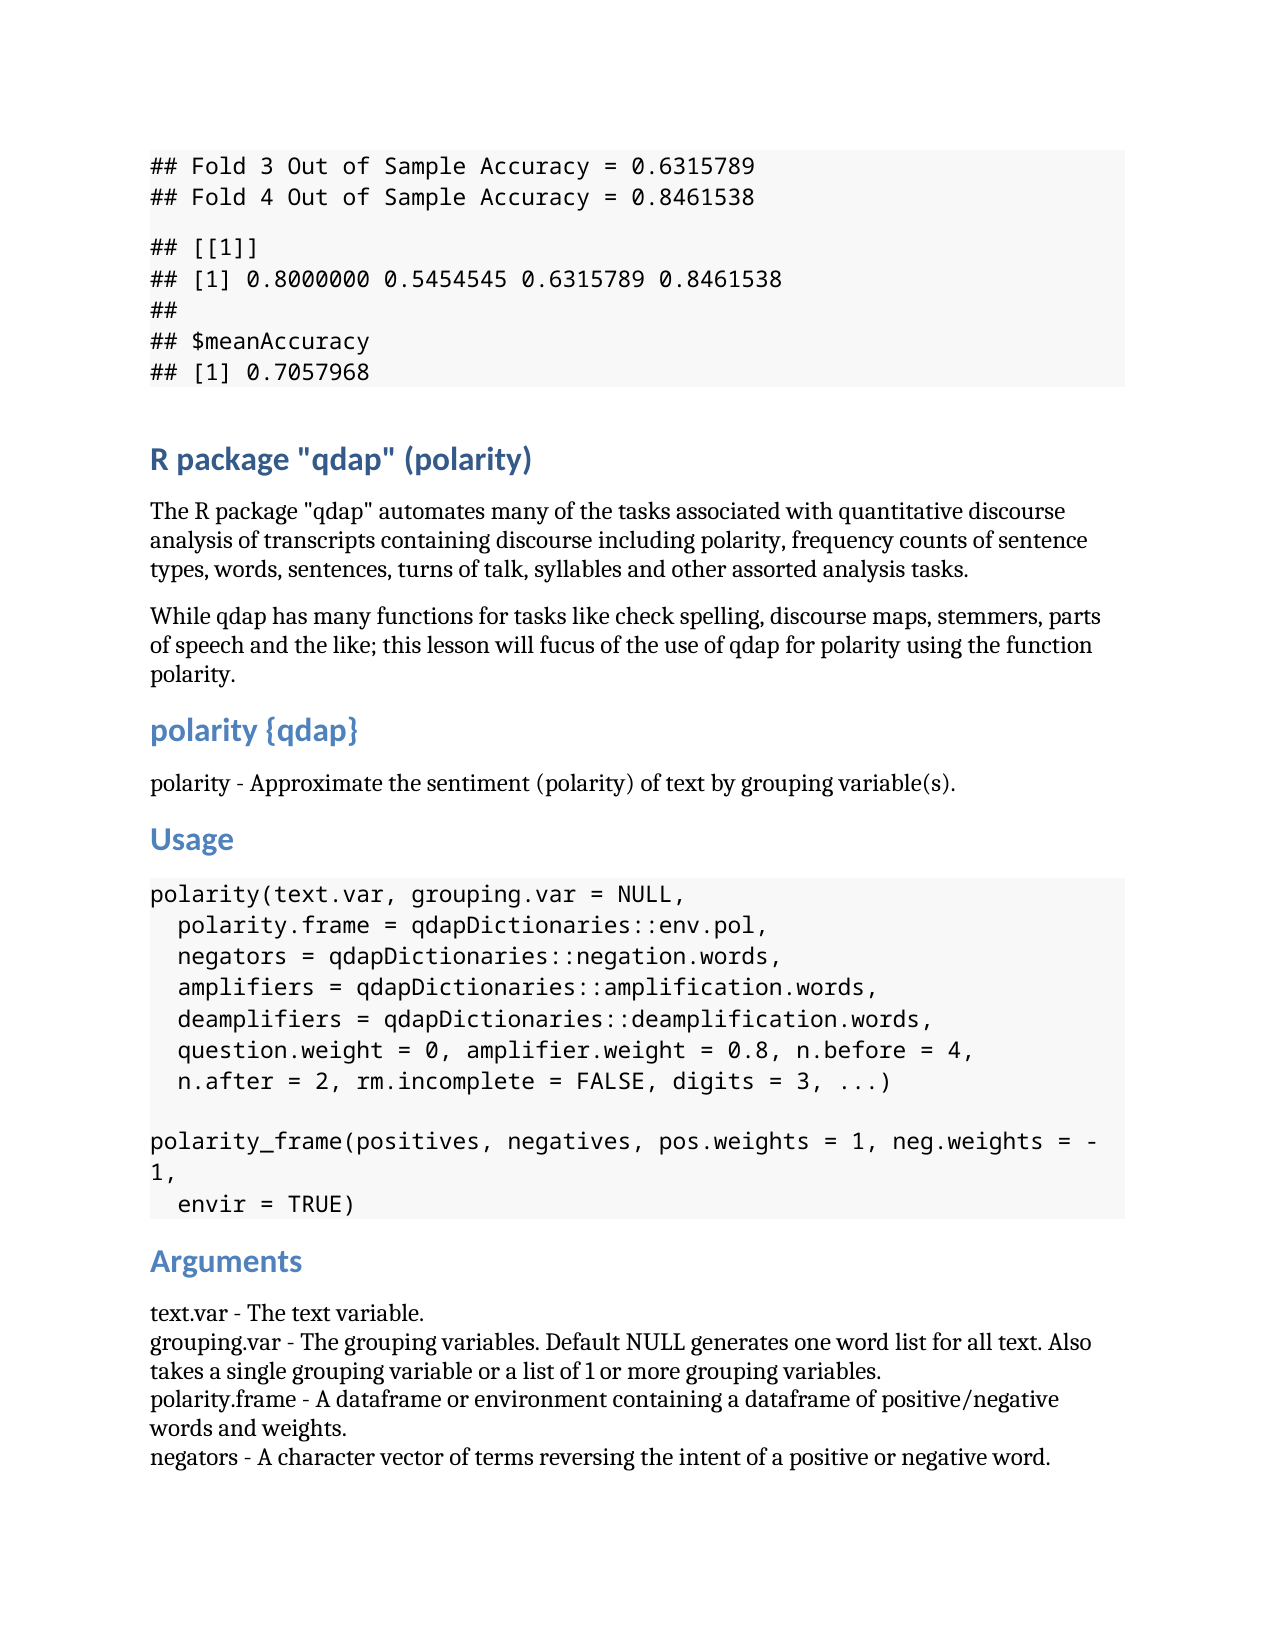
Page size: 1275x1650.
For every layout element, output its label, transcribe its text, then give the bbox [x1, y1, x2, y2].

subtitle polarity {qdap} [150, 709, 1125, 750]
subtitle Usage [150, 818, 1125, 859]
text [150, 1299, 1125, 1472]
text polarity - Approximate the sentiment (polarity) of text by grouping variable(s). [150, 768, 1125, 797]
subtitle R package "qdap" (polarity) [150, 437, 1125, 478]
subtitle Arguments [150, 1240, 1125, 1280]
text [150, 150, 1125, 212]
text ## [[1]] ## [1] 0.8000000 0.5454545 0.6315789 0.8461538 ## ## $meanAccuracy ## [1] 0.7057968 [150, 231, 1125, 387]
text The R package "qdap" automates many of the tasks associated with quantitative discourse analysis of transcripts containing discourse including polarity, frequency counts of sentence types, words, sentences, turns of talk, syllables and other assorted analysis tasks. [150, 497, 1125, 583]
text While qdap has many functions for tasks like check spelling, discourse maps, stemmers, parts of speech and the like; this lesson will fucus of the use of qdap for polarity using the function polarity. [150, 602, 1125, 688]
text polarity(text.var, grouping.var = NULL, polarity.frame = qdapDictionaries::env.pol, negators = qdapDictionaries::negation.words, amplifiers = qdapDictionaries::amplification.words, deamplifiers = qdapDictionaries::deamplification.words, question.weight = 0, amplifier.weight = 0.8, n.before = 4, n.after = 2, rm.incomplete = FALSE, digits = 3, ...) polarity_frame(positives, negatives, pos.weights = 1, neg.weights = -1, envir = TRUE) [150, 878, 1125, 1219]
